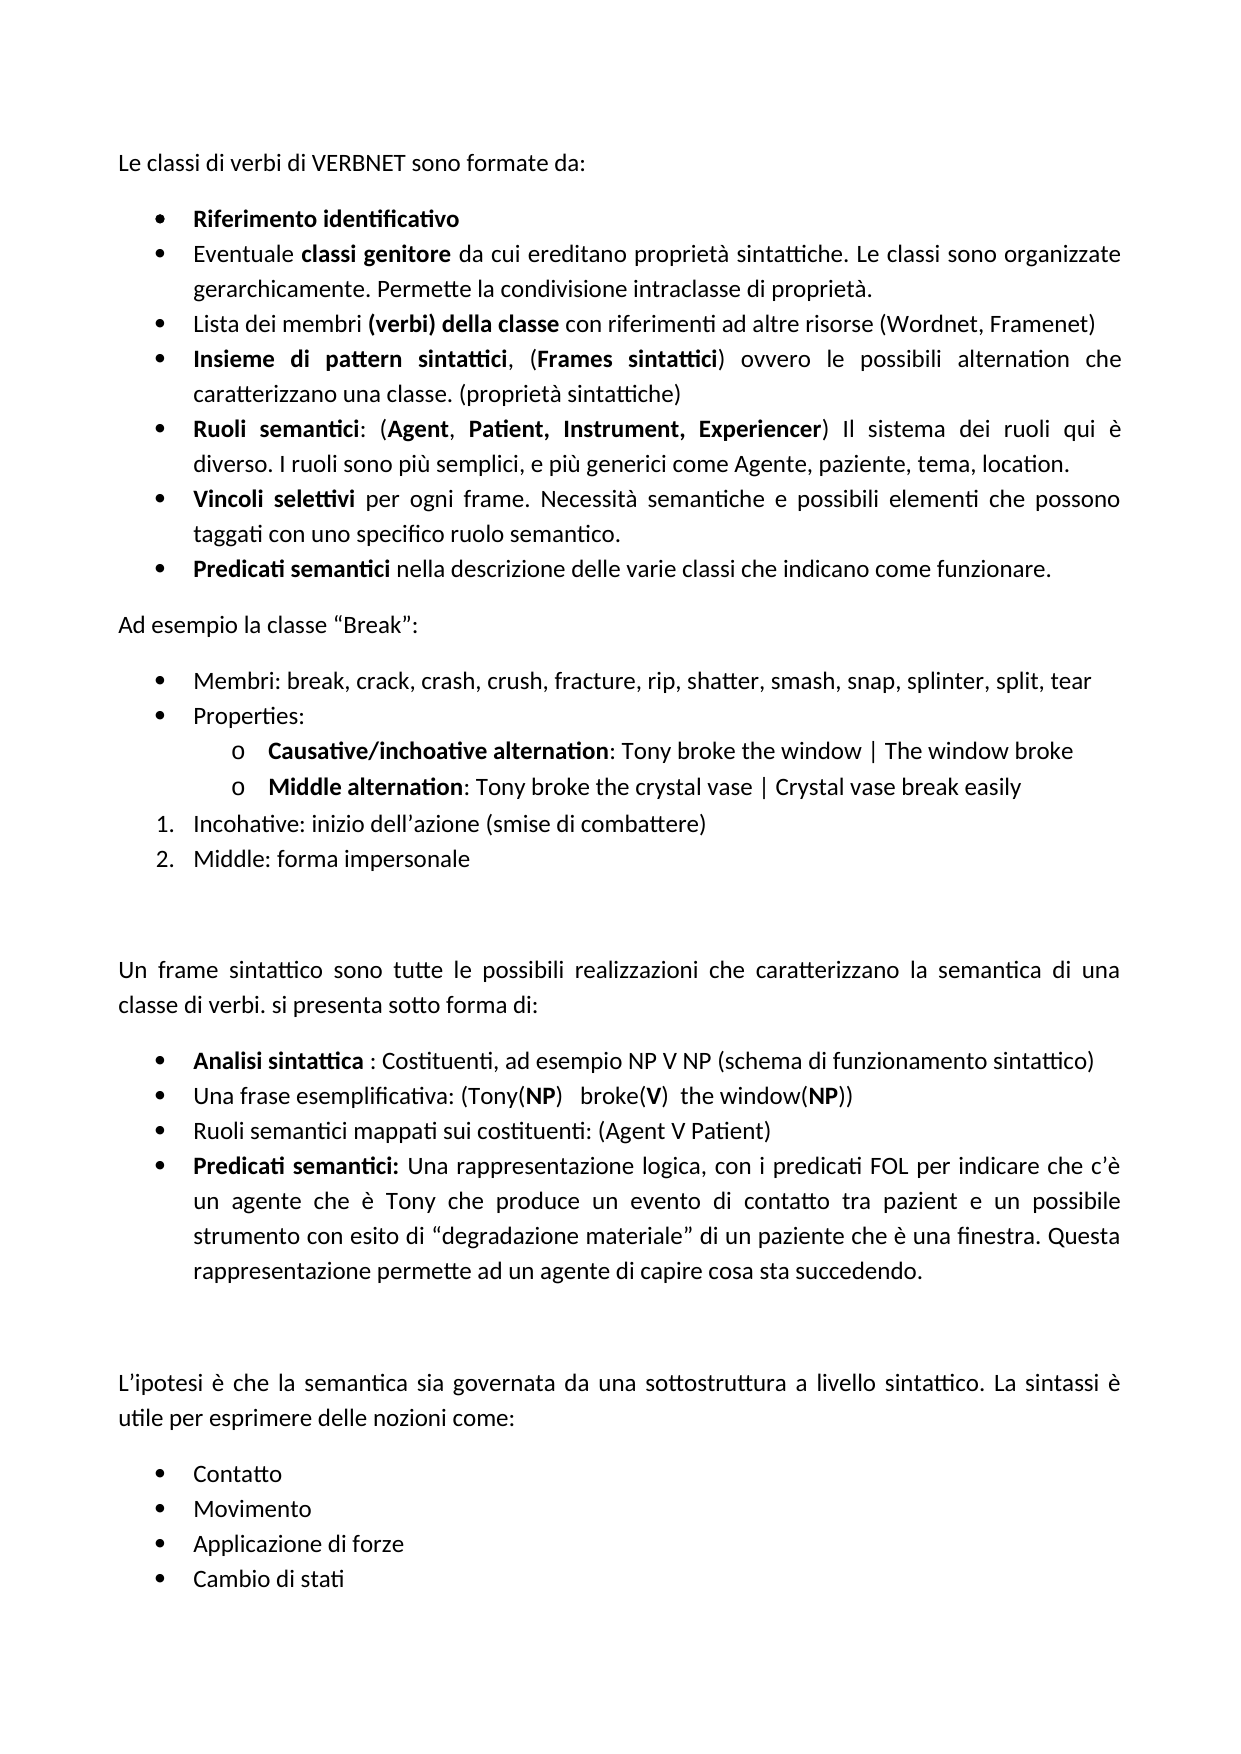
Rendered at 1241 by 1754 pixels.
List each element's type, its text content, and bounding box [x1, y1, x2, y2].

text Un frame sintattico sono tutte le possibili realizzazioni che caratterizzano la semantica di una classe di verbi. si presenta sotto forma di: [118, 955, 1122, 1020]
list Riferimento identificativo [156, 203, 1122, 234]
list Movimento [156, 1493, 1122, 1523]
list Properties: [156, 700, 1122, 731]
text Le classi di verbi di VERBNET sono formate da: [118, 148, 1122, 178]
list Eventuale classi genitore da cui ereditano proprietà sintattiche. Le classi sono organizzate gerarchicamente. Permette la condivisione intraclasse di proprietà. [156, 238, 1122, 304]
list Lista dei membri (verbi) della classe con riferimenti ad altre risorse (Wordnet, Framenet) [156, 308, 1122, 339]
list Middle: forma impersonale [156, 843, 1122, 873]
list Middle alternation: Tony broke the crystal vase | Crystal vase break easily [231, 772, 1122, 803]
list Ruoli semantici: (Agent, Patient, Instrument, Experiencer) Il sistema dei ruoli qui è diverso. I ruoli sono più semplici, e più generici come Agente, paziente, tema, location. [156, 413, 1122, 479]
list Causative/inchoative alternation: Tony broke the window | The window broke [231, 735, 1122, 767]
list Predicati semantici: Una rappresentazione logica, con i predicati FOL per indicare che c’è un agente che è Tony che produce un evento di contatto tra pazient e un possibile strumento con esito di “degradazione materiale” di un paziente che è una finestra. Questa rappresentazione permette ad un agente di capire cosa sta succedendo. [156, 1151, 1122, 1286]
list Ruoli semantici mappati sui costituenti: (Agent V Patient) [156, 1116, 1122, 1146]
list Vincoli selettivi per ogni frame. Necessità semantiche e possibili elementi che possono taggati con uno specifico ruolo semantico. [156, 483, 1122, 549]
list Predicati semantici nella descrizione delle varie classi che indicano come funzionare. [156, 553, 1122, 584]
list Incohative: inizio dell’azione (smise di combattere) [156, 808, 1122, 838]
list Una frase esemplificativa: (Tony(NP) broke(V) the window(NP)) [156, 1081, 1122, 1111]
list Applicazione di forze [156, 1528, 1122, 1558]
list Membri: break, crack, crash, crush, fracture, rip, shatter, smash, snap, splinter, split, tear [156, 665, 1122, 696]
list Contatto [156, 1458, 1122, 1488]
list Insieme di pattern sintattici, (Frames sintattici) ovvero le possibili alternation che caratterizzano una classe. (proprietà sintattiche) [156, 343, 1122, 409]
text L’ipotesi è che la semantica sia governata da una sottostruttura a livello sintattico. La sintassi è utile per esprimere delle nozioni come: [118, 1367, 1122, 1433]
list Analisi sintattica : Costituenti, ad esempio NP V NP (schema di funzionamento sintattico) [156, 1046, 1122, 1076]
list Cambio di stati [156, 1563, 1122, 1593]
text Ad esempio la classe “Break”: [118, 609, 1122, 640]
